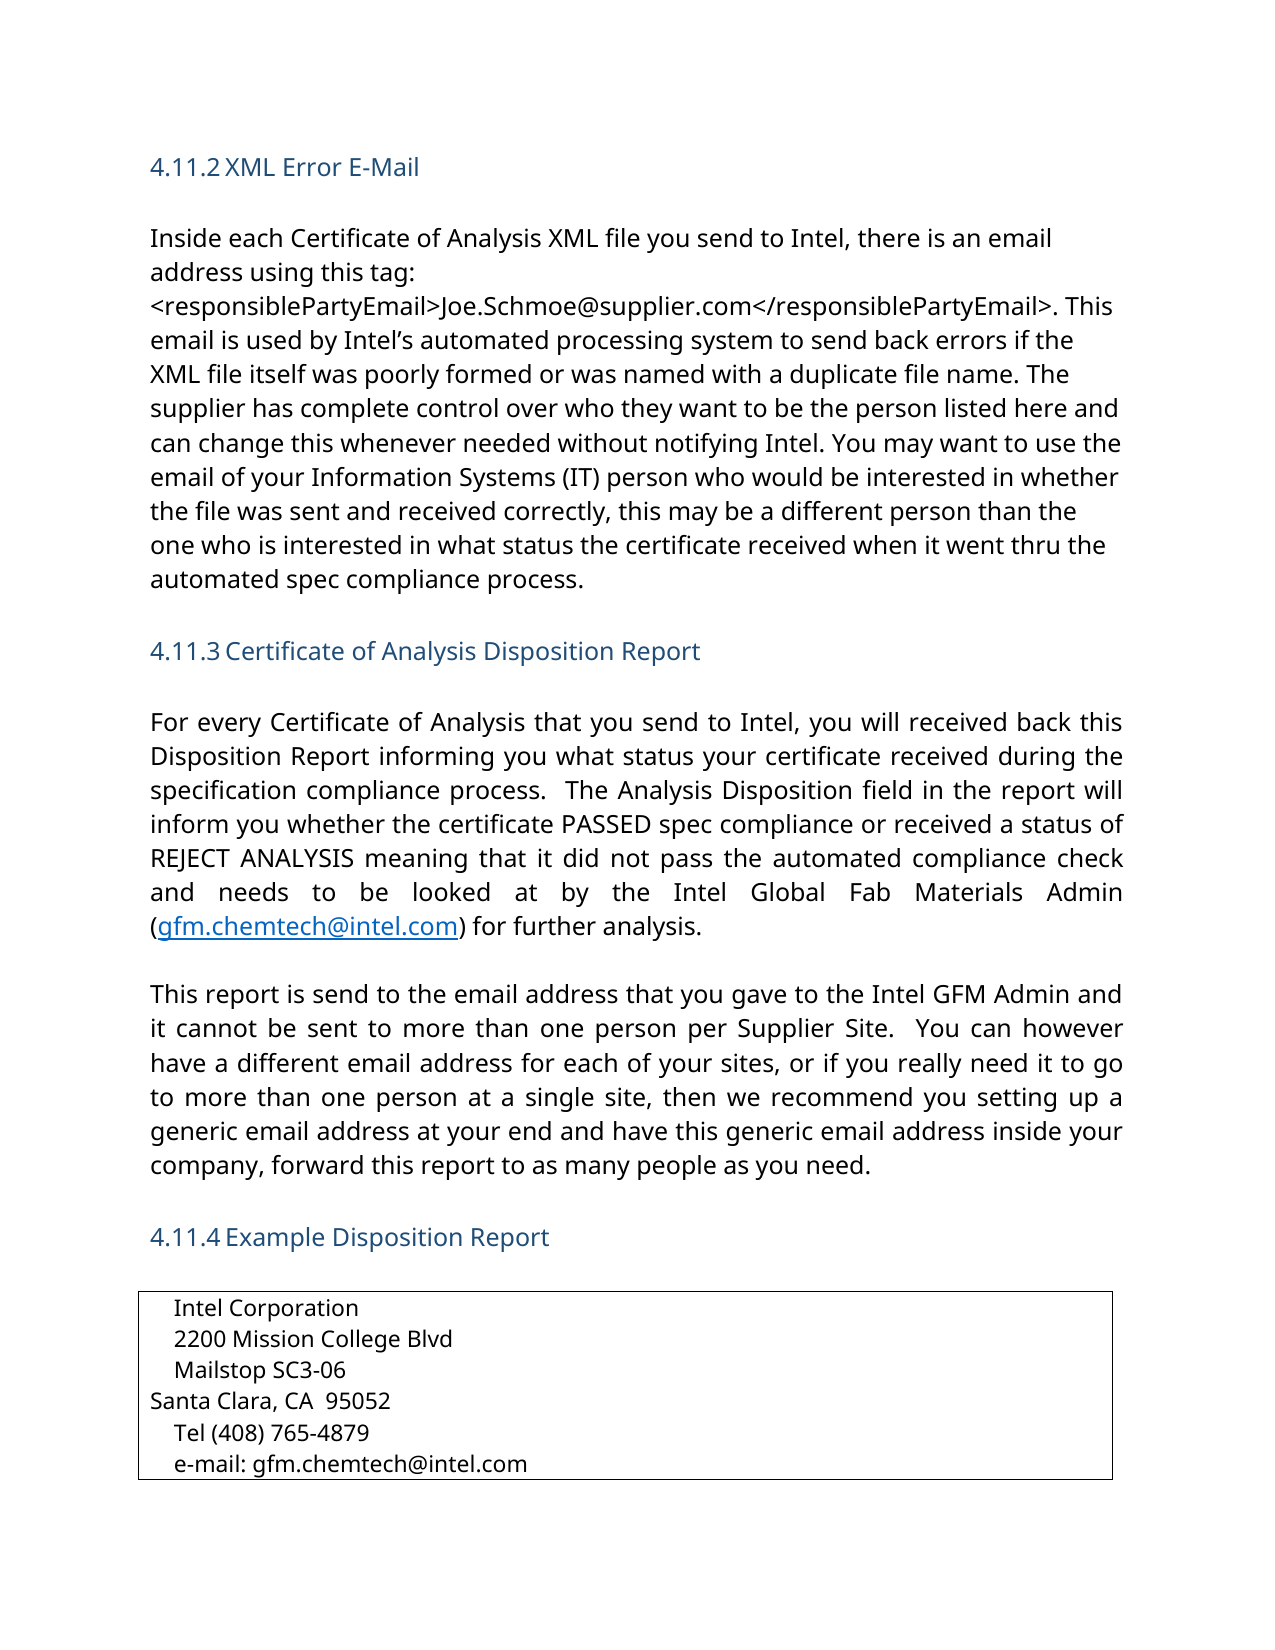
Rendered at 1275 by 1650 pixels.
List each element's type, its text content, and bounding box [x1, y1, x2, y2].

text This report is send to the email address that you gave to the Intel GFM Admin and it cannot be sent to more than one person per Supplier Site. You can however have a different email address for each of your sites, or if you really need it to go to more than one person at a single site, then we recommend you setting up a generic email address at your end and have this generic email address inside your company, forward this report to as many people as you need. [150, 977, 1125, 1181]
subtitle Certificate of Analysis Disposition Report [150, 634, 1125, 668]
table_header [139, 1292, 1112, 1479]
subtitle Example Disposition Report [150, 1220, 1125, 1254]
text Inside each Certificate of Analysis XML file you send to Intel, there is an email address using this tag: <responsiblePartyEmail>Joe.Schmoe@supplier.com</responsiblePartyEmail>. This email is used by Intel’s automated processing system to send back errors if the XML file itself was poorly formed or was named with a duplicate file name. The supplier has complete control over who they want to be the person listed here and can change this whenever needed without notifying Intel. You may want to use the email of your Information Systems (IT) person who would be interested in whether the file was sent and received correctly, this may be a different person than the one who is interested in what status the certificate received when it went thru the automated spec compliance process. [150, 221, 1125, 596]
text For every Certificate of Analysis that you send to Intel, you will received back this Disposition Report informing you what status your certificate received during the specification compliance process. The Analysis Disposition field in the report will inform you whether the certificate PASSED spec compliance or received a status of REJECT ANALYSIS meaning that it did not pass the automated compliance check and needs to be looked at by the Intel Global Fab Materials Admin (gfm.chemtech@intel.com) for further analysis. [150, 704, 1125, 943]
subtitle XML Error E-Mail [150, 150, 1125, 184]
